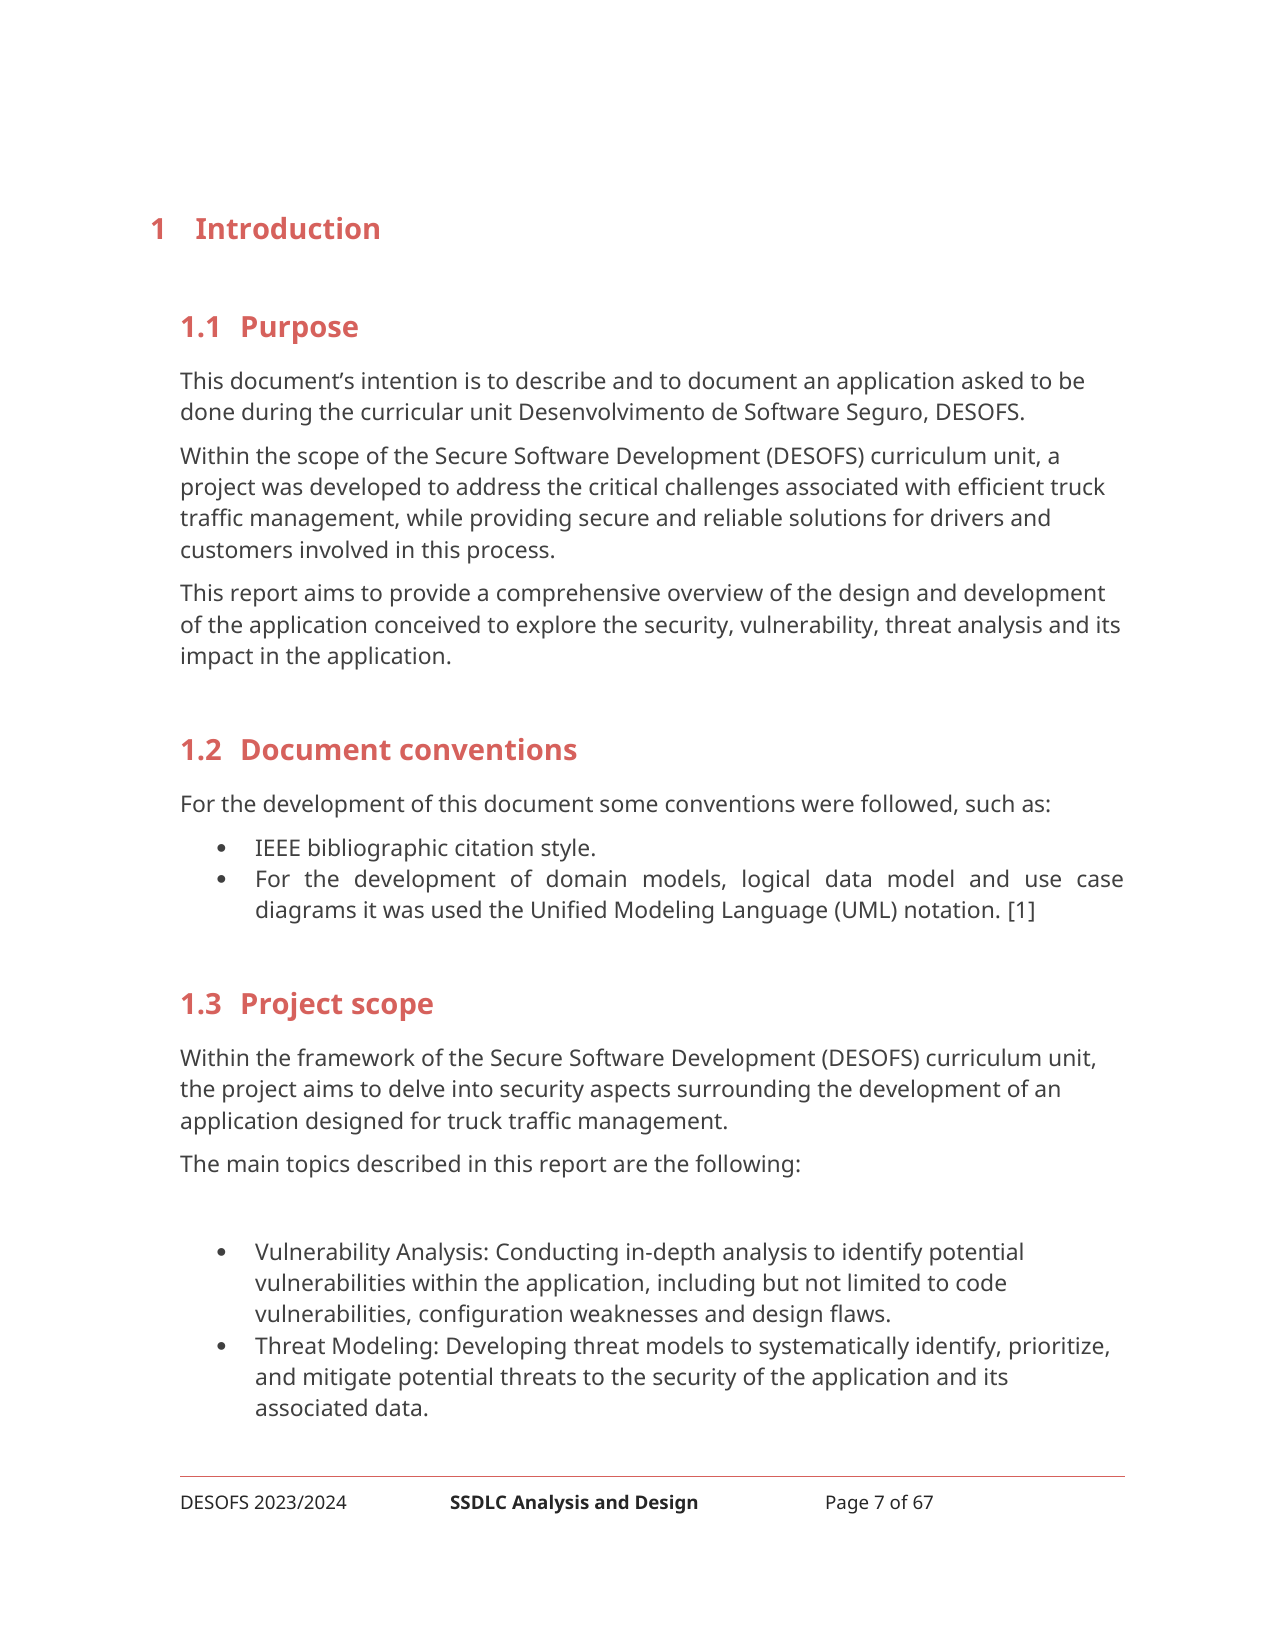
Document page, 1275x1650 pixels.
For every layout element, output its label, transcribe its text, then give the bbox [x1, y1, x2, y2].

subtitle Purpose [180, 306, 1125, 346]
list Vulnerability Analysis: Conducting in-depth analysis to identify potential vulnerabilities within the application, including but not limited to code vulnerabilities, configuration weaknesses and design flaws. [217, 1236, 1125, 1329]
subtitle Introduction [150, 208, 1125, 248]
subtitle Document conventions [180, 729, 1125, 769]
text The main topics described in this report are the following: [180, 1148, 1125, 1179]
list For the development of domain models, logical data model and use case diagrams it was used the Unified Modeling Language (UML) notation. [217, 863, 1125, 925]
text For the development of this document some conventions were followed, such as: [180, 788, 1125, 819]
text Within the framework of the Secure Software Development (DESOFS) curriculum unit, the project aims to delve into security aspects surrounding the development of an application designed for truck traffic management. [180, 1042, 1125, 1136]
list Threat Modeling: Developing threat models to systematically identify, prioritize, and mitigate potential threats to the security of the application and its associated data. [217, 1329, 1125, 1423]
subtitle Project scope [180, 984, 1125, 1023]
text This document’s intention is to describe and to document an application asked to be done during the curricular unit Desenvolvimento de Software Seguro, DESOFS. [180, 365, 1125, 427]
list IEEE bibliographic citation style. [217, 832, 1125, 863]
text This report aims to provide a comprehensive overview of the design and development of the application conceived to explore the security, vulnerability, threat analysis and its impact in the application. [180, 577, 1125, 671]
text Within the scope of the Secure Software Development (DESOFS) curriculum unit, a project was developed to address the critical challenges associated with efficient truck traffic management, while providing secure and reliable solutions for drivers and customers involved in this process. [180, 440, 1125, 565]
